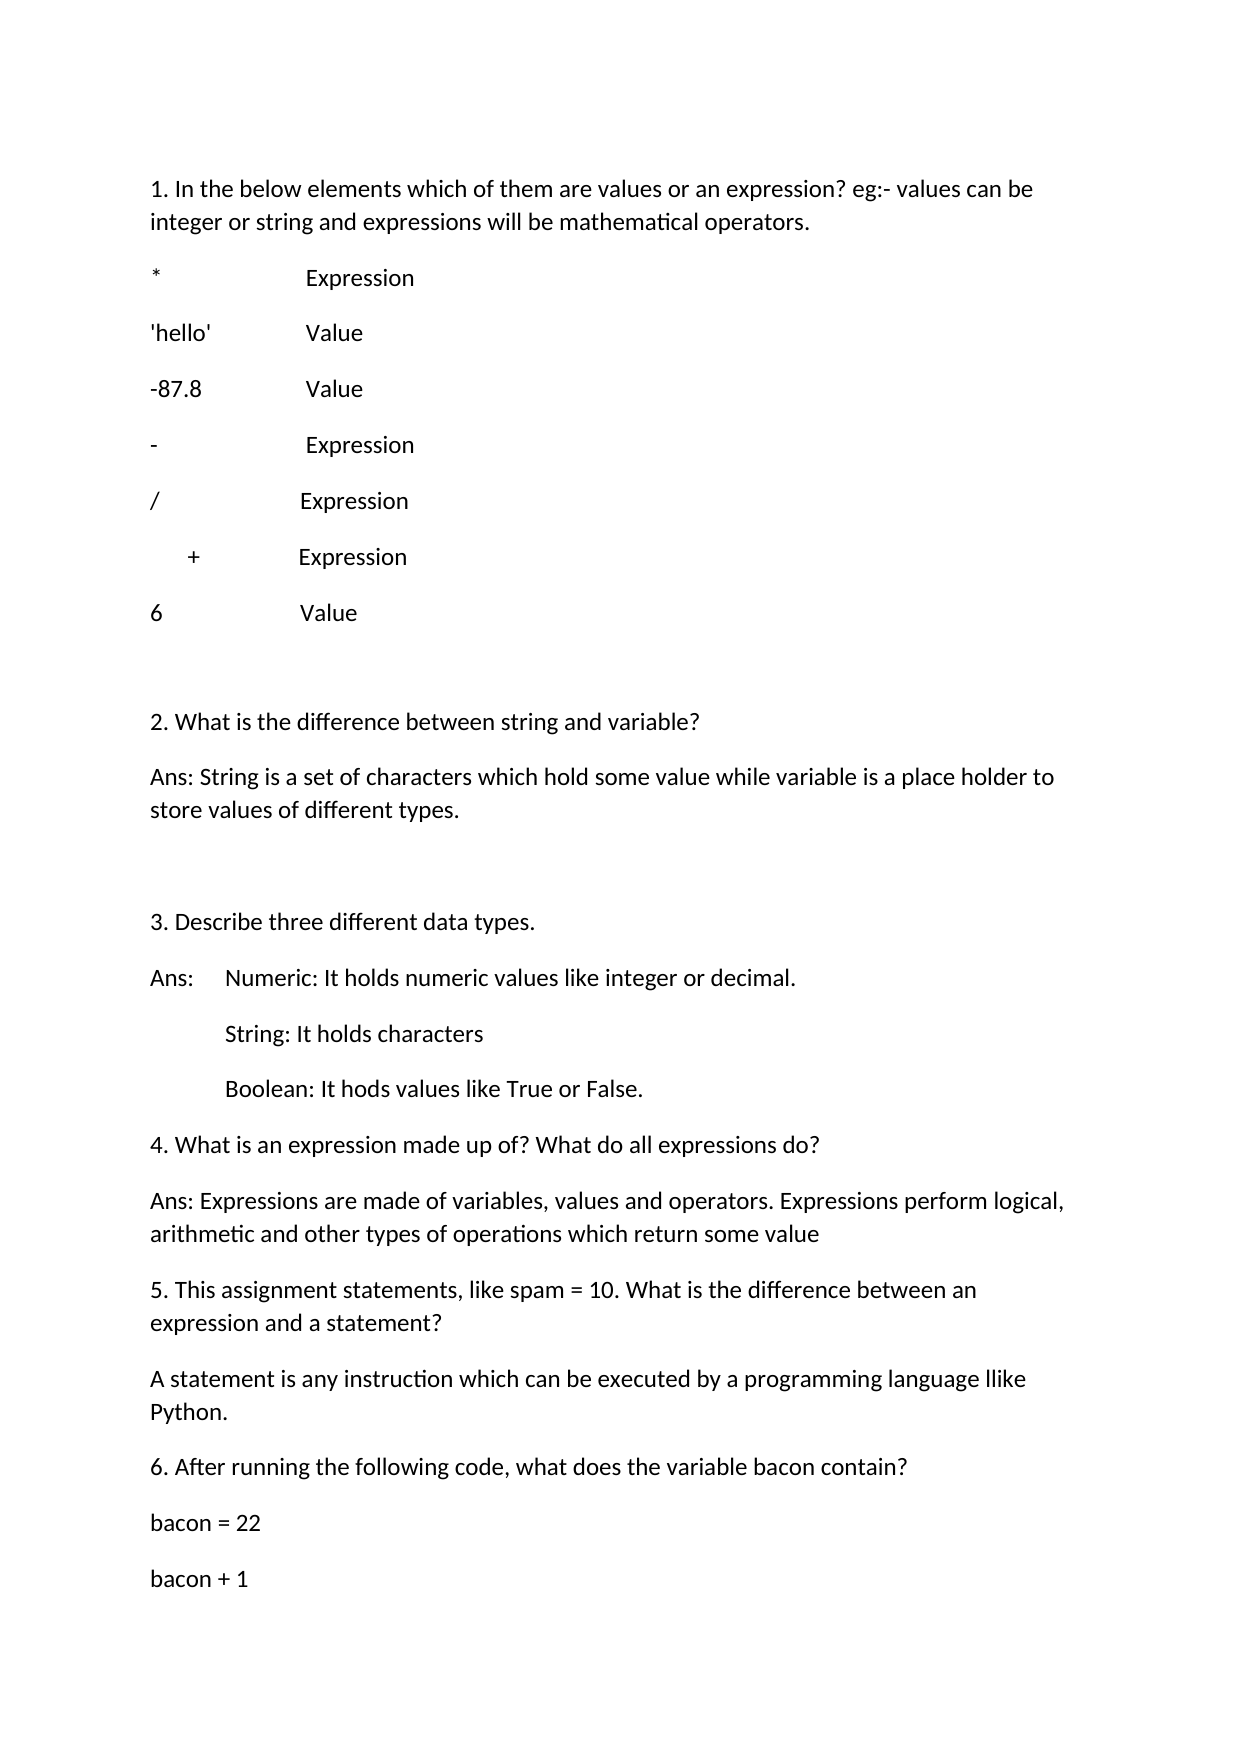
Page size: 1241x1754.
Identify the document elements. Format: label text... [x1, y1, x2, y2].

text bacon + 1 [150, 1563, 1090, 1594]
text 6. After running the following code, what does the variable bacon contain? [150, 1451, 1090, 1482]
text Boolean: It hods values like True or False. [150, 1073, 1090, 1104]
text 5. This assignment statements, like spam = 10. What is the difference between an expression and a statement? [150, 1274, 1090, 1337]
text bacon = 22 [150, 1507, 1090, 1538]
text String: It holds characters [150, 1018, 1090, 1048]
text 6 Value [150, 597, 1090, 627]
text 4. What is an expression made up of? What do all expressions do? [150, 1129, 1090, 1160]
text -87.8 Value [150, 373, 1090, 404]
text 'hello' Value [150, 317, 1090, 348]
text * Expression [150, 262, 1090, 292]
text 1. In the below elements which of them are values or an expression? eg:- values can be integer or string and expressions will be mathematical operators. [150, 173, 1090, 236]
text / Expression [150, 485, 1090, 516]
text Ans: Expressions are made of variables, values and operators. Expressions perform logical, arithmetic and other types of operations which return some value [150, 1185, 1090, 1249]
text Ans: Numeric: It holds numeric values like integer or decimal. [150, 962, 1090, 992]
list Expression [187, 541, 1090, 571]
text Ans: String is a set of characters which hold some value while variable is a place holder to store values of different types. [150, 761, 1090, 825]
text 3. Describe three different data types. [150, 906, 1090, 937]
text A statement is any instruction which can be executed by a programming language llike Python. [150, 1363, 1090, 1426]
text - Expression [150, 429, 1090, 460]
text 2. What is the difference between string and variable? [150, 706, 1090, 736]
